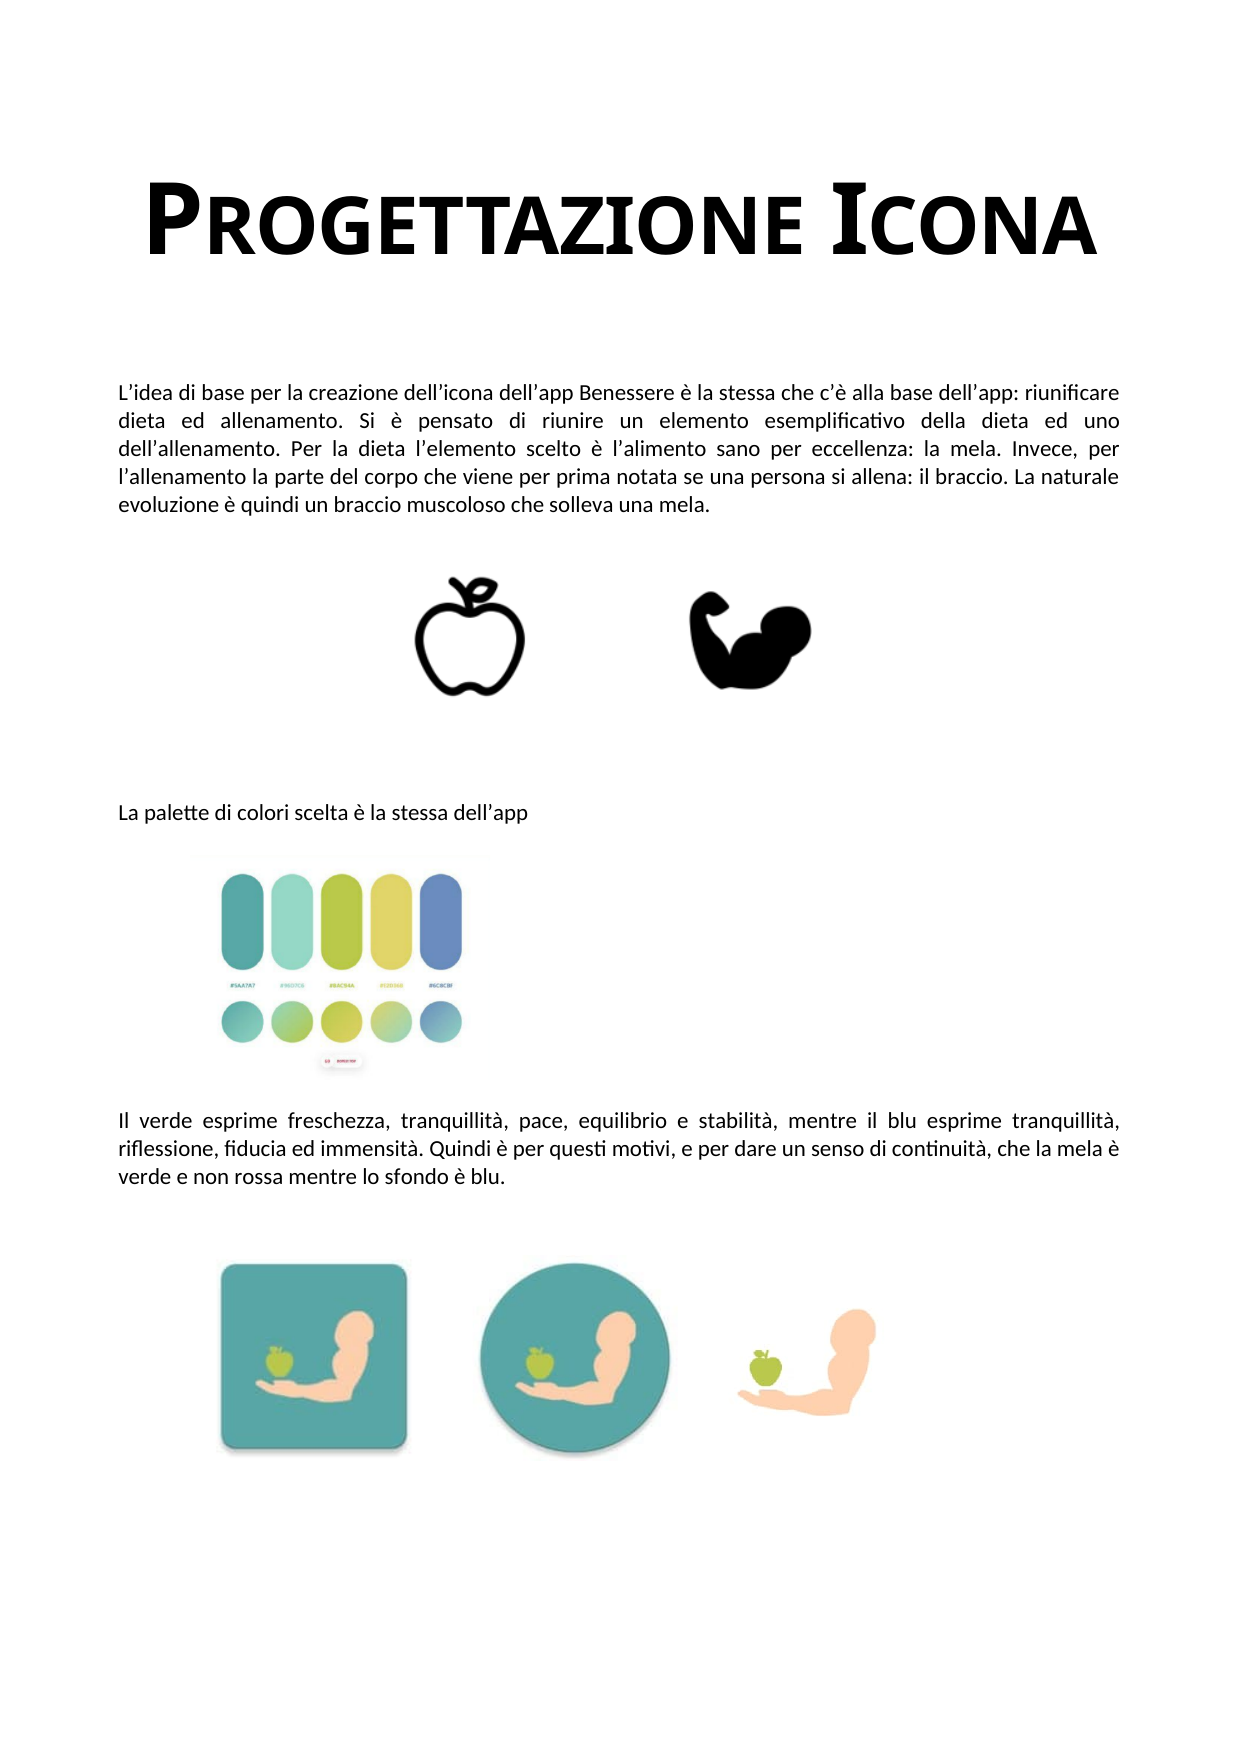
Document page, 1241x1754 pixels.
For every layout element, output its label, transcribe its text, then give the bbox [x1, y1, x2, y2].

text Il verde esprime freschezza, tranquillità, pace, equilibrio e stabilità, mentre il blu esprime tranquillità, riflessione, fiducia ed immensità. Quindi è per questi motivi, e per dare un senso di continuità, che la mela è verde e non rossa mentre lo sfondo è blu. [118, 1106, 1122, 1191]
picture [472, 1200, 968, 1524]
text L’idea di base per la creazione dell’icona dell’app Benessere è la stessa che c’è alla base dell’app: riunificare dieta ed allenamento. Si è pensato di riunire un elemento esemplificativo della dieta ed uno dell’allenamento. Per la dieta l’elemento scelto è l’alimento sano per eccellenza: la mela. Invece, per l’allenamento la parte del corpo che viene per prima notata se una persona si allena: il braccio. La naturale evoluzione è quindi un braccio muscoloso che solleva una mela. [118, 378, 1122, 518]
text La palette di colori scelta è la stessa dell’app [118, 798, 1122, 826]
picture [197, 1240, 430, 1473]
title Progettazione Icona [118, 148, 1122, 284]
picture [371, 550, 852, 740]
picture [190, 855, 490, 1080]
